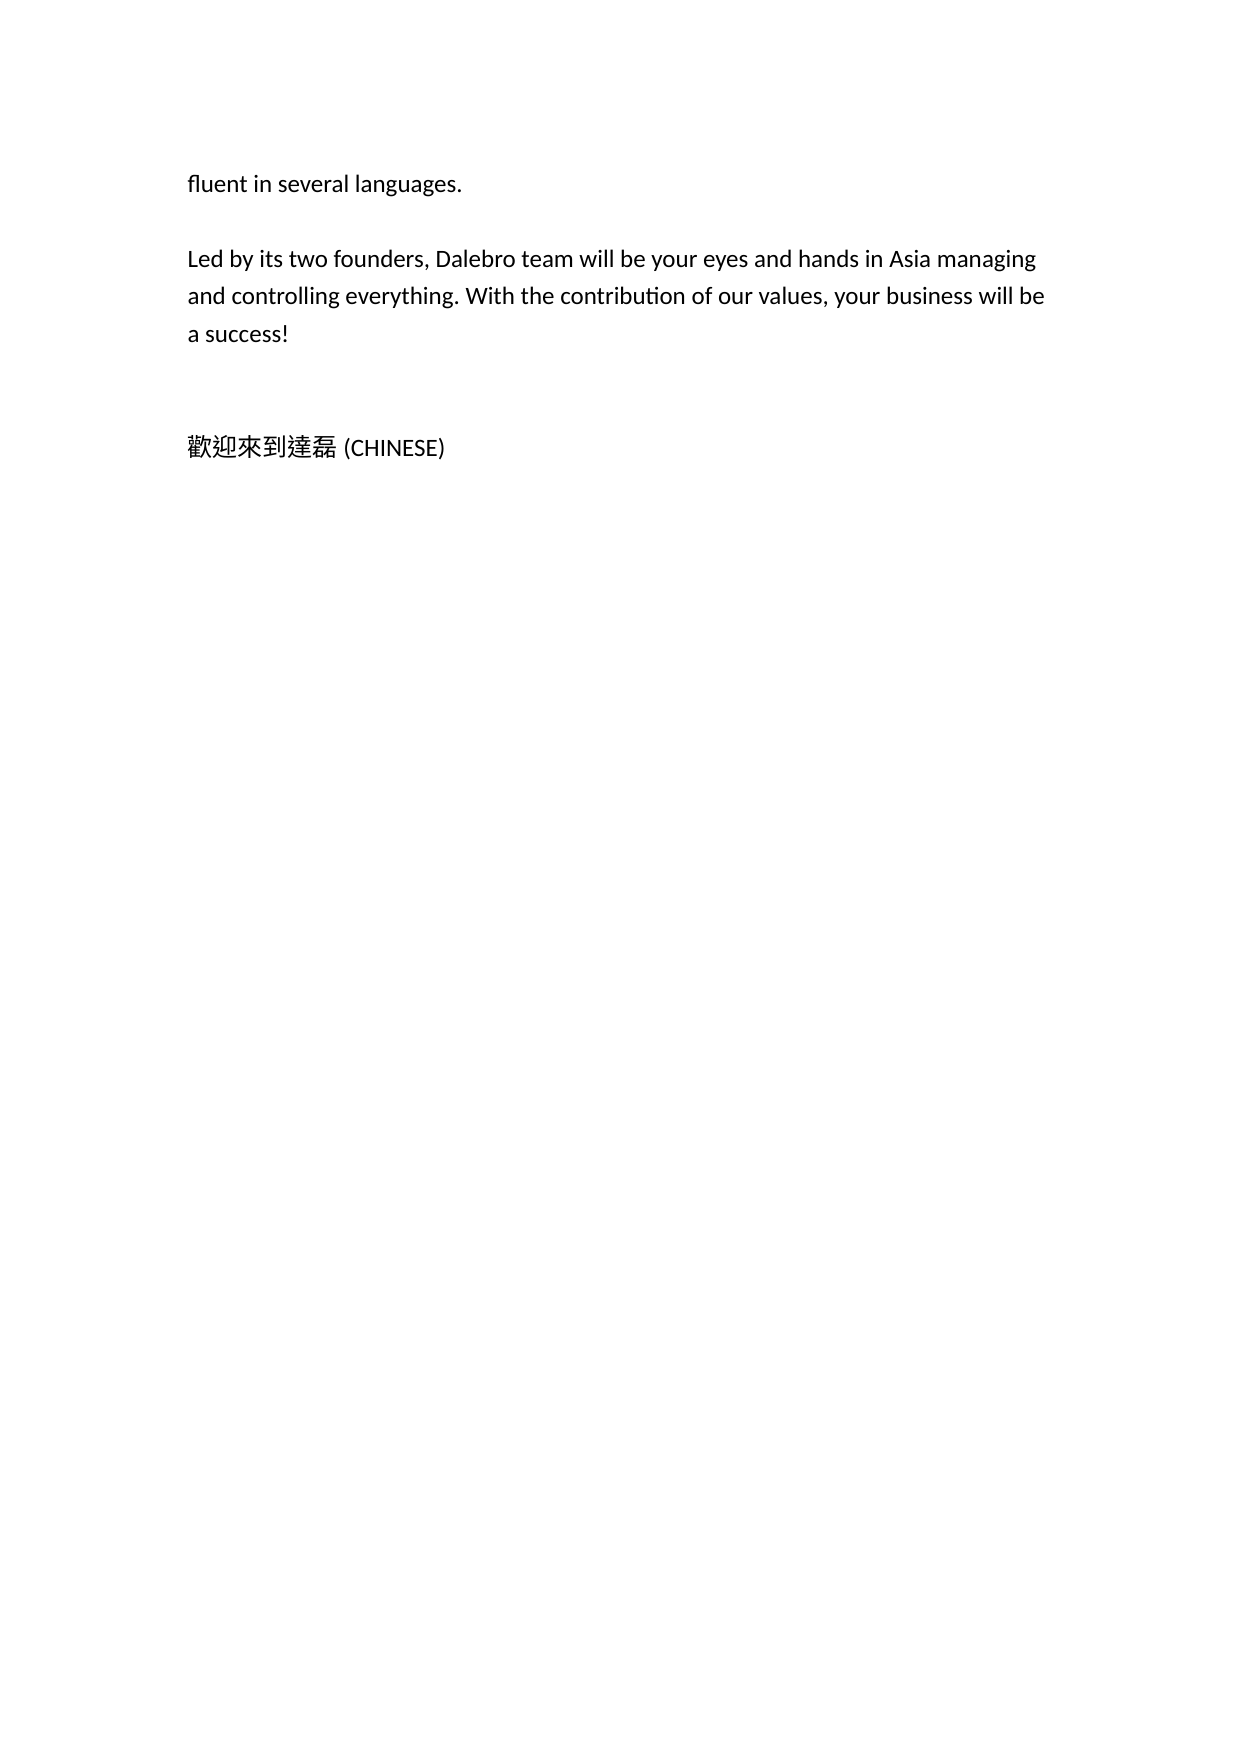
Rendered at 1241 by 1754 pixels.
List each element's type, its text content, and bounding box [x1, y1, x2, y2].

text Led by its two founders, Dalebro team will be your eyes and hands in Asia managing and controlling everything. With the contribution of our values, your business will be a success! [187, 239, 1053, 352]
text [187, 164, 1053, 202]
text 歡迎來到達磊 (CHINESE) [187, 427, 1053, 464]
